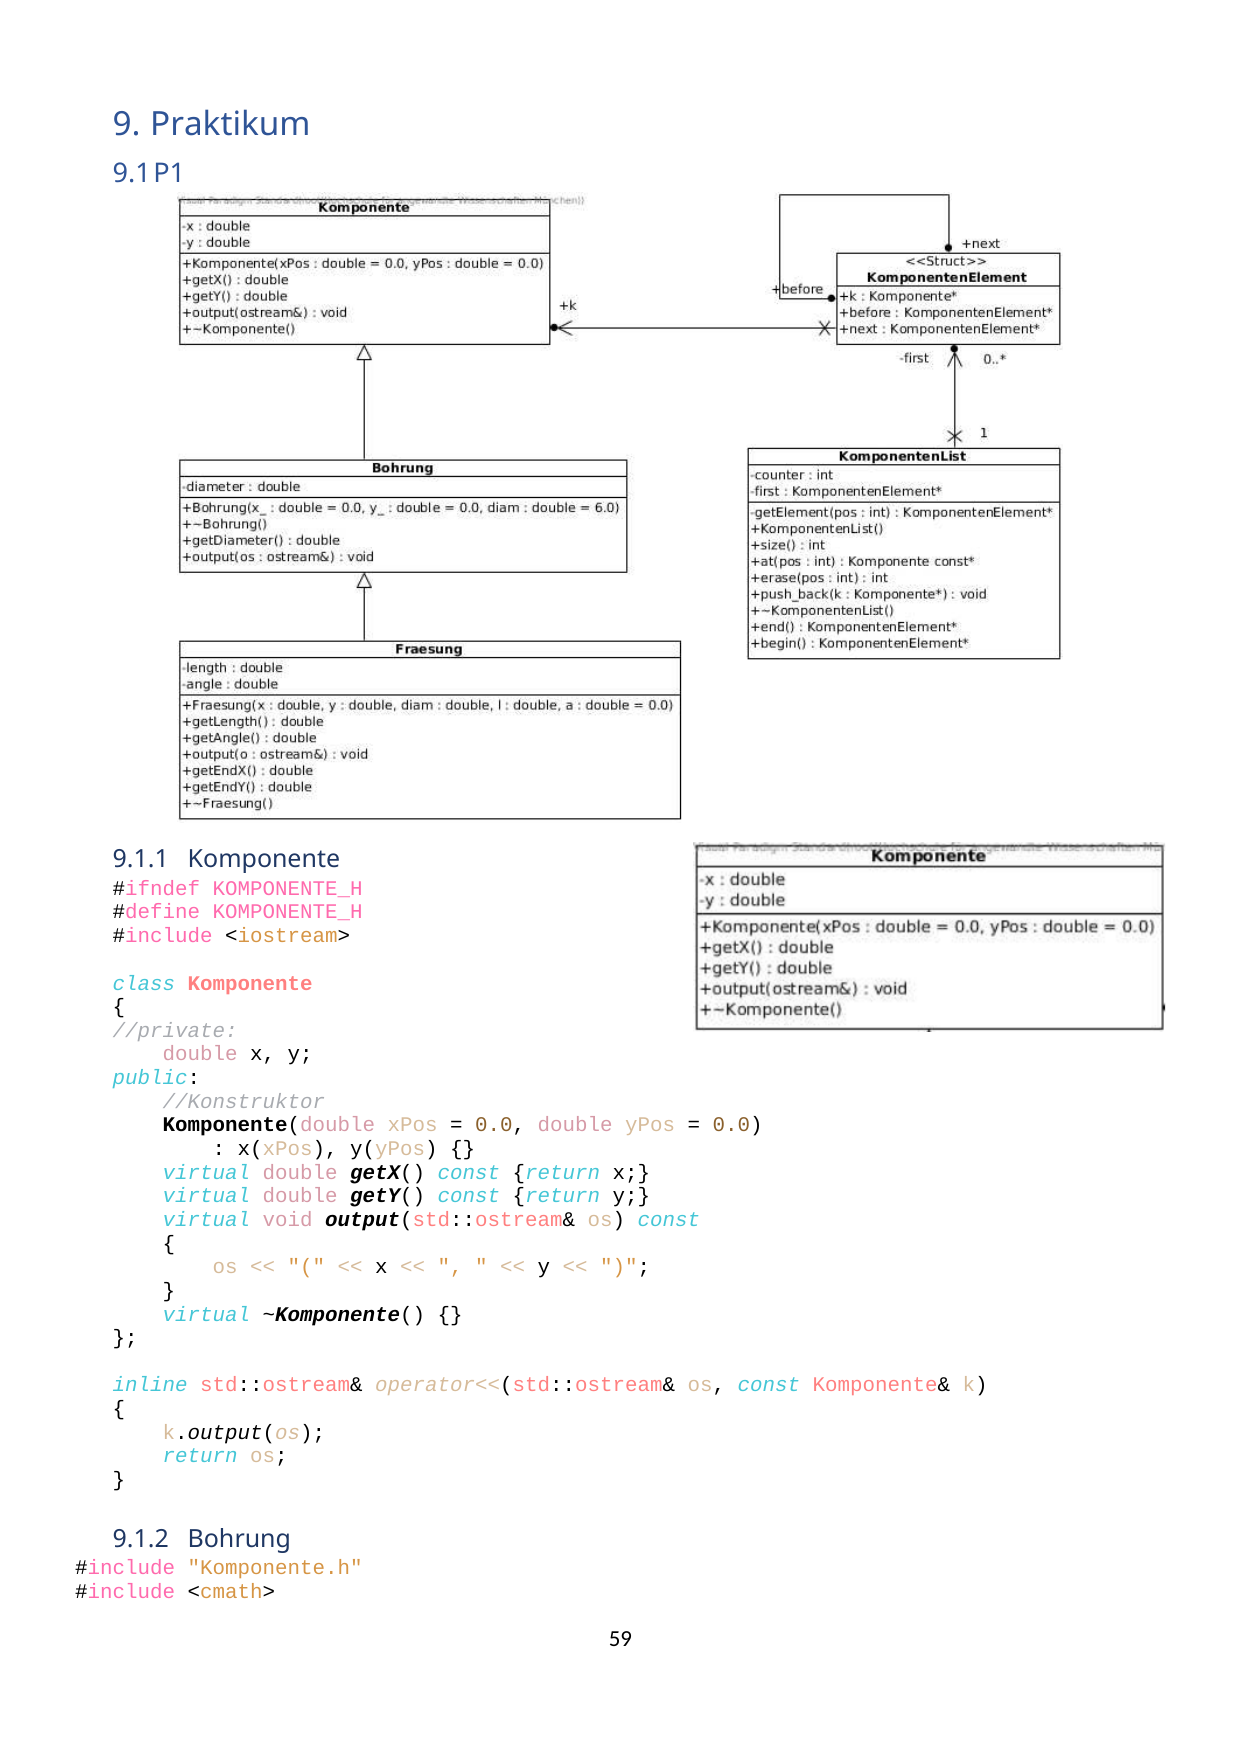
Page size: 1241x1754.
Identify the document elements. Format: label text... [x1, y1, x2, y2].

subtitle P1 [112, 153, 1165, 190]
subtitle Bohrung [112, 1521, 1165, 1554]
text #ifndef KOMPONENTE_H [112, 878, 692, 902]
text #include <cmath> [75, 1581, 1165, 1604]
subtitle Komponente [112, 841, 1165, 875]
text public: [112, 1067, 1165, 1091]
text class Komponente [112, 972, 692, 996]
text { [112, 996, 692, 1020]
text #include "Komponente.h" [75, 1557, 1165, 1581]
text //Konstruktor [112, 1091, 1165, 1114]
text #define KOMPONENTE_H [112, 902, 692, 925]
text { [112, 1398, 1165, 1422]
text } [112, 1469, 1165, 1493]
subtitle Praktikum [112, 100, 1165, 145]
picture [692, 842, 1166, 1032]
text double x, y; [112, 1043, 1165, 1067]
text inline std::ostream& operator<<(std::ostream& os, const Komponente& k) [112, 1374, 1165, 1398]
picture [177, 192, 1063, 823]
text #include <iostream> [112, 925, 692, 949]
text virtual void output(std::ostream& os) const [112, 1209, 1165, 1233]
text : x(xPos), y(yPos) {} [112, 1138, 1165, 1162]
text k.output(os); [112, 1422, 1165, 1445]
text } [112, 1280, 1165, 1303]
text }; [112, 1327, 1165, 1351]
text os << "(" << x << ", " << y << ")"; [112, 1256, 1165, 1280]
text virtual double getX() const {return x;} [112, 1162, 1165, 1185]
text //private: [112, 1020, 1165, 1043]
text virtual ~Komponente() {} [112, 1303, 1165, 1327]
text return os; [112, 1445, 1165, 1469]
text Komponente(double xPos = 0.0, double yPos = 0.0) [112, 1114, 1165, 1138]
text { [112, 1233, 1165, 1256]
text virtual double getY() const {return y;} [112, 1185, 1165, 1209]
